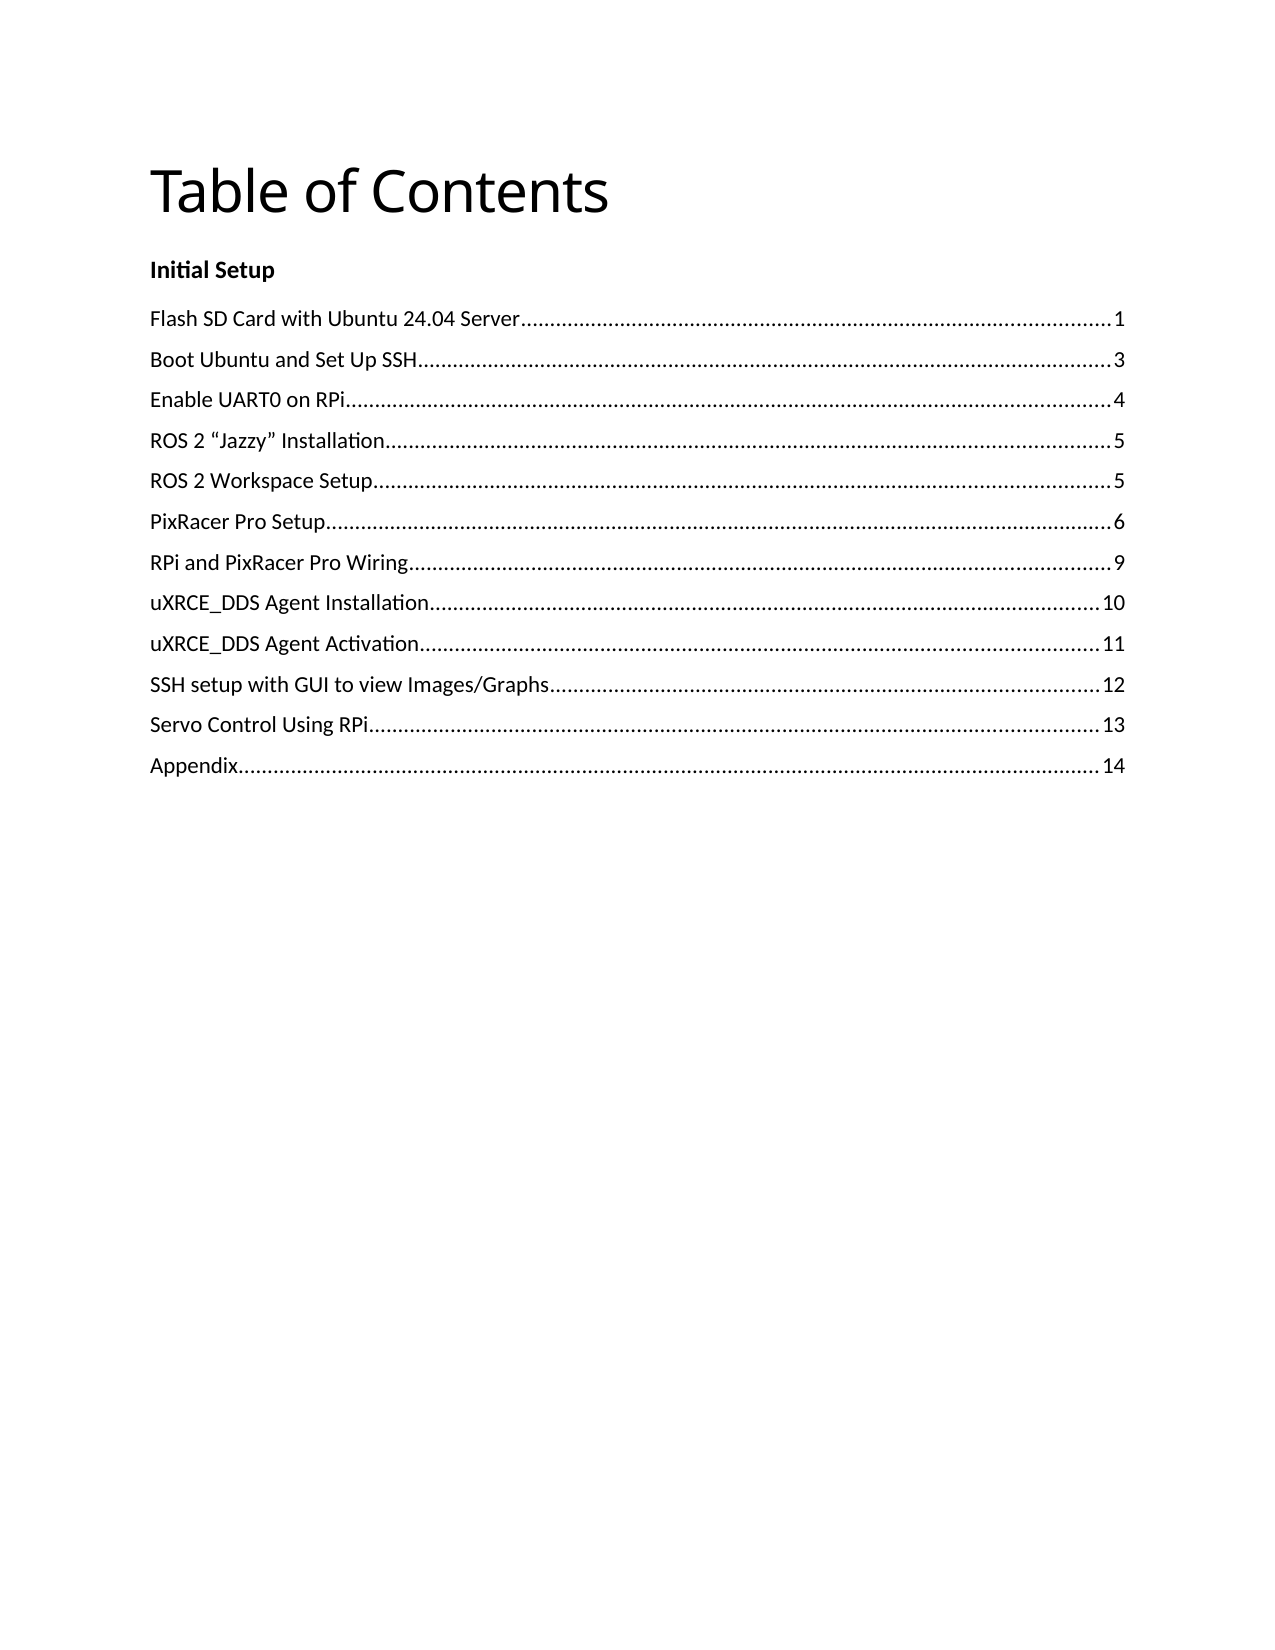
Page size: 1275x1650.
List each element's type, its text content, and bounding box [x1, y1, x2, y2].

text Initial Setup [150, 254, 1125, 285]
title Table of Contents [150, 150, 1125, 229]
